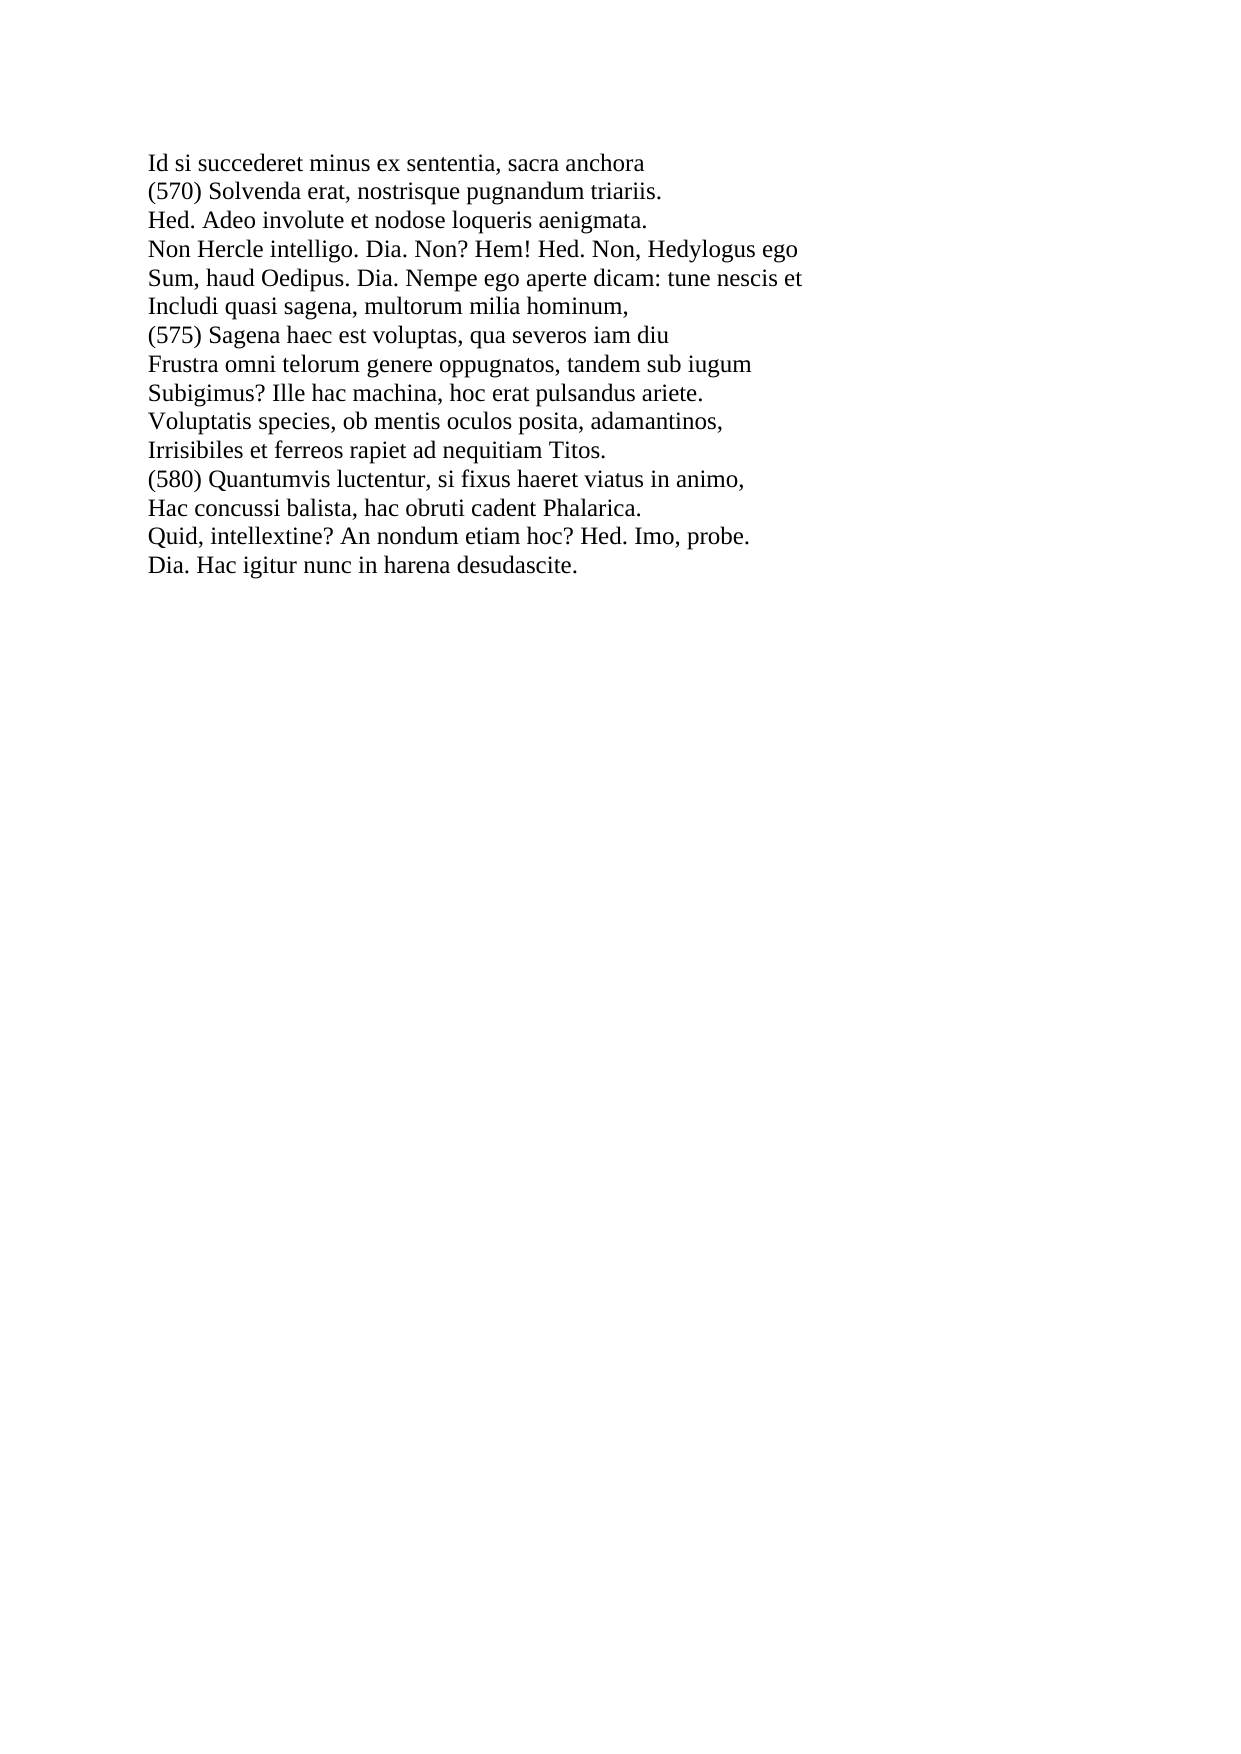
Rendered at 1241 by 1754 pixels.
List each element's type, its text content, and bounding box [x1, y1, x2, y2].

text Non Hercle intelligo. Dia. Non? Hem! Hed. Non, Hedylogus ego [148, 234, 1093, 263]
text (580) Quantumvis luctentur, si fixus haeret viatus in animo, [148, 464, 1093, 493]
text Sum, haud Oedipus. Dia. Nempe ego aperte dicam: tune nescis et [148, 263, 1093, 291]
text Irrisibiles et ferreos rapiet ad nequitiam Titos. [148, 435, 1093, 464]
text (570) Solvenda erat, nostrisque pugnandum triariis. [148, 176, 1093, 205]
text Hed. Adeo involute et nodose loqueris aenigmata. [148, 205, 1093, 234]
text Quid, intellextine? An nondum etiam hoc? Hed. Imo, probe. [148, 521, 1093, 550]
text Subigimus? Ille hac machina, hoc erat pulsandus ariete. [148, 378, 1093, 406]
text Includi quasi sagena, multorum milia hominum, [148, 291, 1093, 320]
text Id si succederet minus ex sententia, sacra anchora [148, 148, 1093, 176]
text Hac concussi balista, hac obruti cadent Phalarica. [148, 493, 1093, 521]
text Dia. Hac igitur nunc in harena desudascite. [148, 550, 1093, 579]
text Frustra omni telorum genere oppugnatos, tandem sub iugum [148, 349, 1093, 378]
text Voluptatis species, ob mentis oculos posita, adamantinos, [148, 406, 1093, 435]
text (575) Sagena haec est voluptas, qua severos iam diu [148, 320, 1093, 349]
